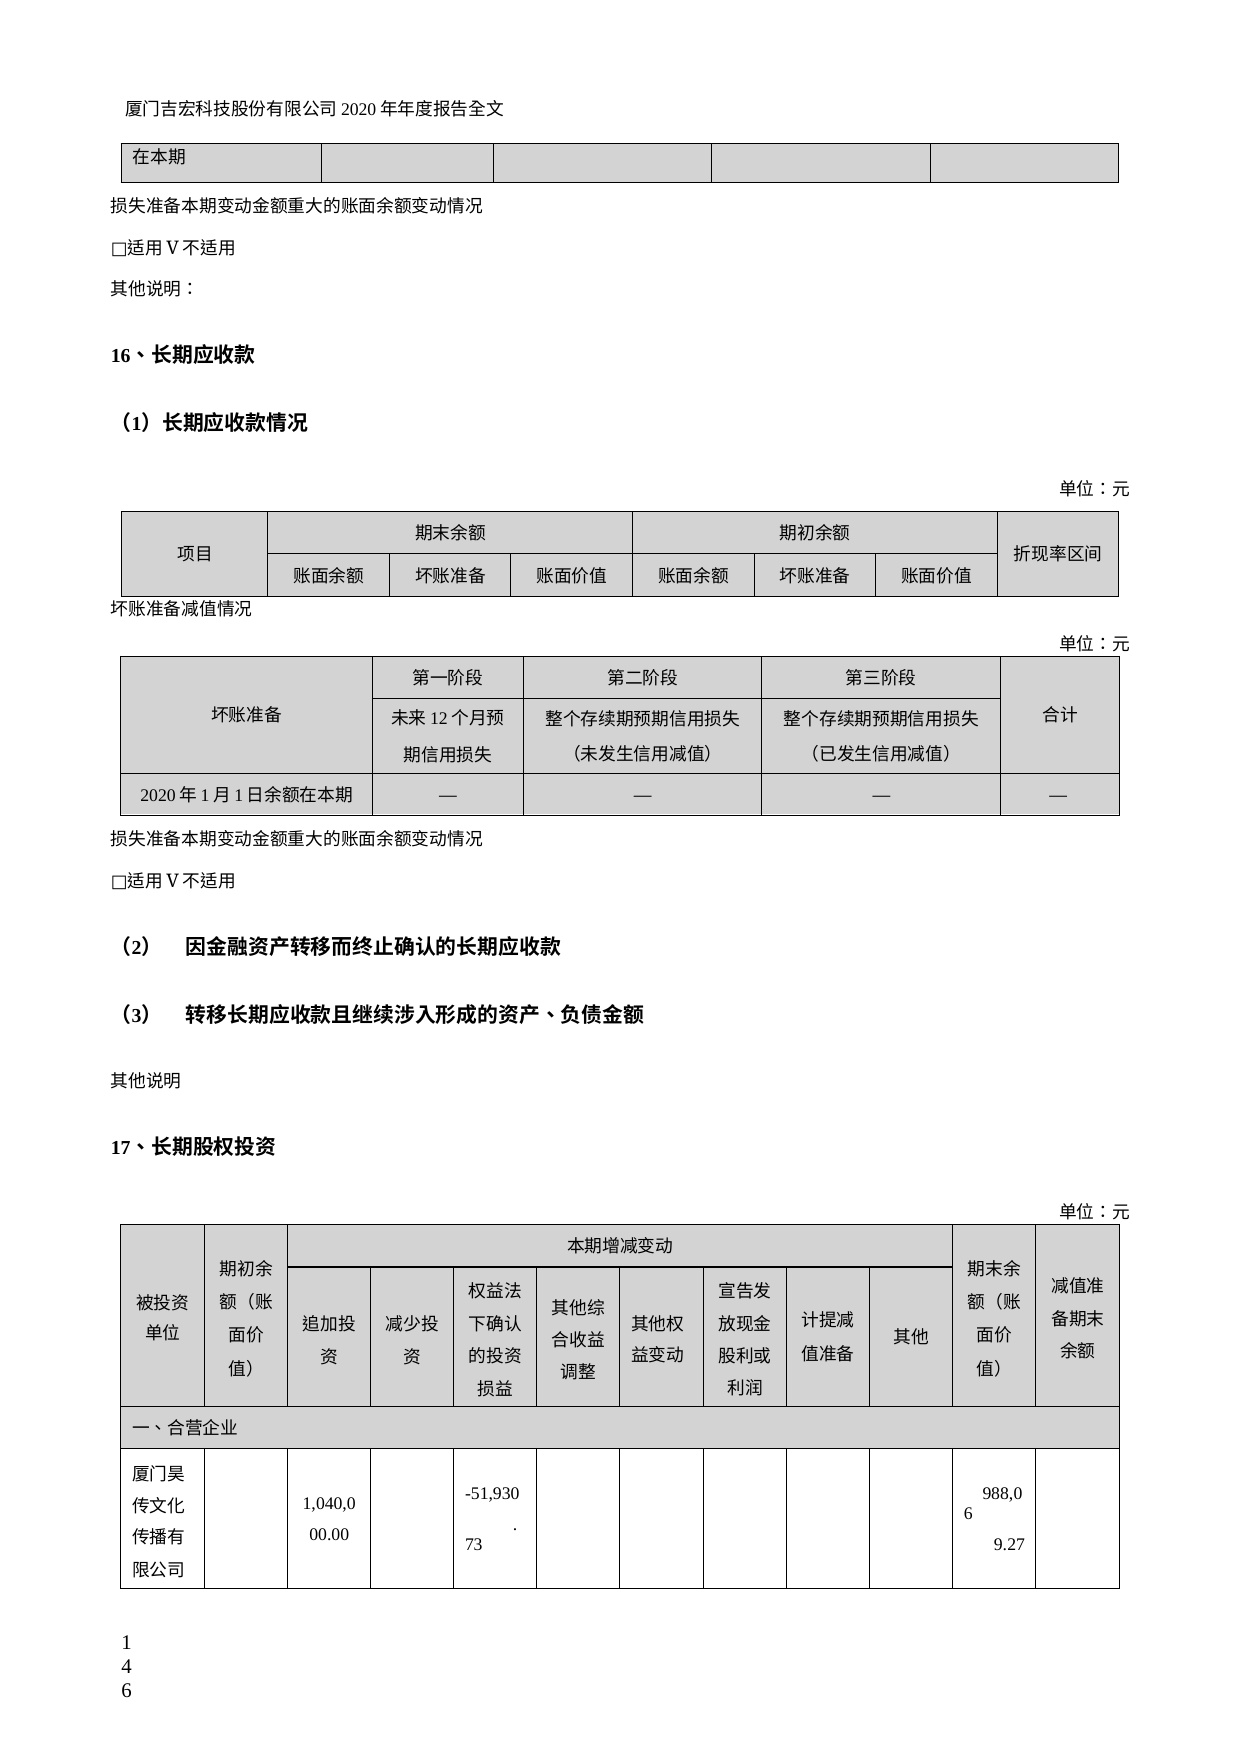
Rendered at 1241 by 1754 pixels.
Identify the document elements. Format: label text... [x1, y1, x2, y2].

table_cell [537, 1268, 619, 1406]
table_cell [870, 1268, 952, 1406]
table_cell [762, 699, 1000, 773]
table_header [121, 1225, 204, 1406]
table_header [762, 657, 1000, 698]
text 损失准备本期变动金额重大的账面余额变动情况 [111, 826, 1129, 850]
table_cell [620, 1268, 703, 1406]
text （1）长期应收款情况 [111, 408, 1129, 437]
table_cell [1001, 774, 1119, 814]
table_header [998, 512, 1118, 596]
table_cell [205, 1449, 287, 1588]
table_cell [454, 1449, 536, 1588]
text 单位：元 [111, 476, 1129, 500]
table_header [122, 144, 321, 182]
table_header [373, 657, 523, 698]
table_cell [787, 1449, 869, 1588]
text 坏账准备减值情况 [111, 597, 1129, 621]
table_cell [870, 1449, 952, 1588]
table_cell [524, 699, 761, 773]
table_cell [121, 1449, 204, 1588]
text 其他说明 [111, 1068, 1129, 1092]
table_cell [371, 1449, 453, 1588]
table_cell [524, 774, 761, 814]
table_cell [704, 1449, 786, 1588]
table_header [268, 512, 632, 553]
text （2） 因金融资产转移而终止确认的长期应收款 [111, 932, 1129, 960]
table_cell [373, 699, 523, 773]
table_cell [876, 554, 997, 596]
text 其他说明： [111, 276, 1129, 301]
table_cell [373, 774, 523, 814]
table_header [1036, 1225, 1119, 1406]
text 16、长期应收款 [111, 340, 1129, 369]
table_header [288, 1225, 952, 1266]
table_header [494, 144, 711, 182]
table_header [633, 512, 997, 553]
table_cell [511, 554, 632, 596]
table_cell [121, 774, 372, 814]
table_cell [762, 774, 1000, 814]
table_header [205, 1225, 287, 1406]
text □适用V不适用 [111, 867, 1129, 892]
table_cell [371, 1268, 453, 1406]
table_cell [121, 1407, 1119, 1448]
text 17、长期股权投资 [111, 1132, 1129, 1160]
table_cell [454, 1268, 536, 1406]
text 单位：元 [111, 1200, 1129, 1224]
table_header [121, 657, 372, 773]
text 单位：元 [111, 631, 1129, 656]
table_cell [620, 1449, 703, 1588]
text （3） 转移长期应收款且继续涉入形成的资产、负债金额 [111, 1000, 1129, 1028]
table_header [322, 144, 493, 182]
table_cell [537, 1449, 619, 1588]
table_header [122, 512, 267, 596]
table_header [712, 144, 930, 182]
text 损失准备本期变动金额重大的账面余额变动情况 [111, 193, 1129, 218]
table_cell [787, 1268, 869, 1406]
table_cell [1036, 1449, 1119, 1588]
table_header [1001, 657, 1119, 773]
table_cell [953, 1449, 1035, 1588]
text □适用V不适用 [111, 234, 1129, 260]
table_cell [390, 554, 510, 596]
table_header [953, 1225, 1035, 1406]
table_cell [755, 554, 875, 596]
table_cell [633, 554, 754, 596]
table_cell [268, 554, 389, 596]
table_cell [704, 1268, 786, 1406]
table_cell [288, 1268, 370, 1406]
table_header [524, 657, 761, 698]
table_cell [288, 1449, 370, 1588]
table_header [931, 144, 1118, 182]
